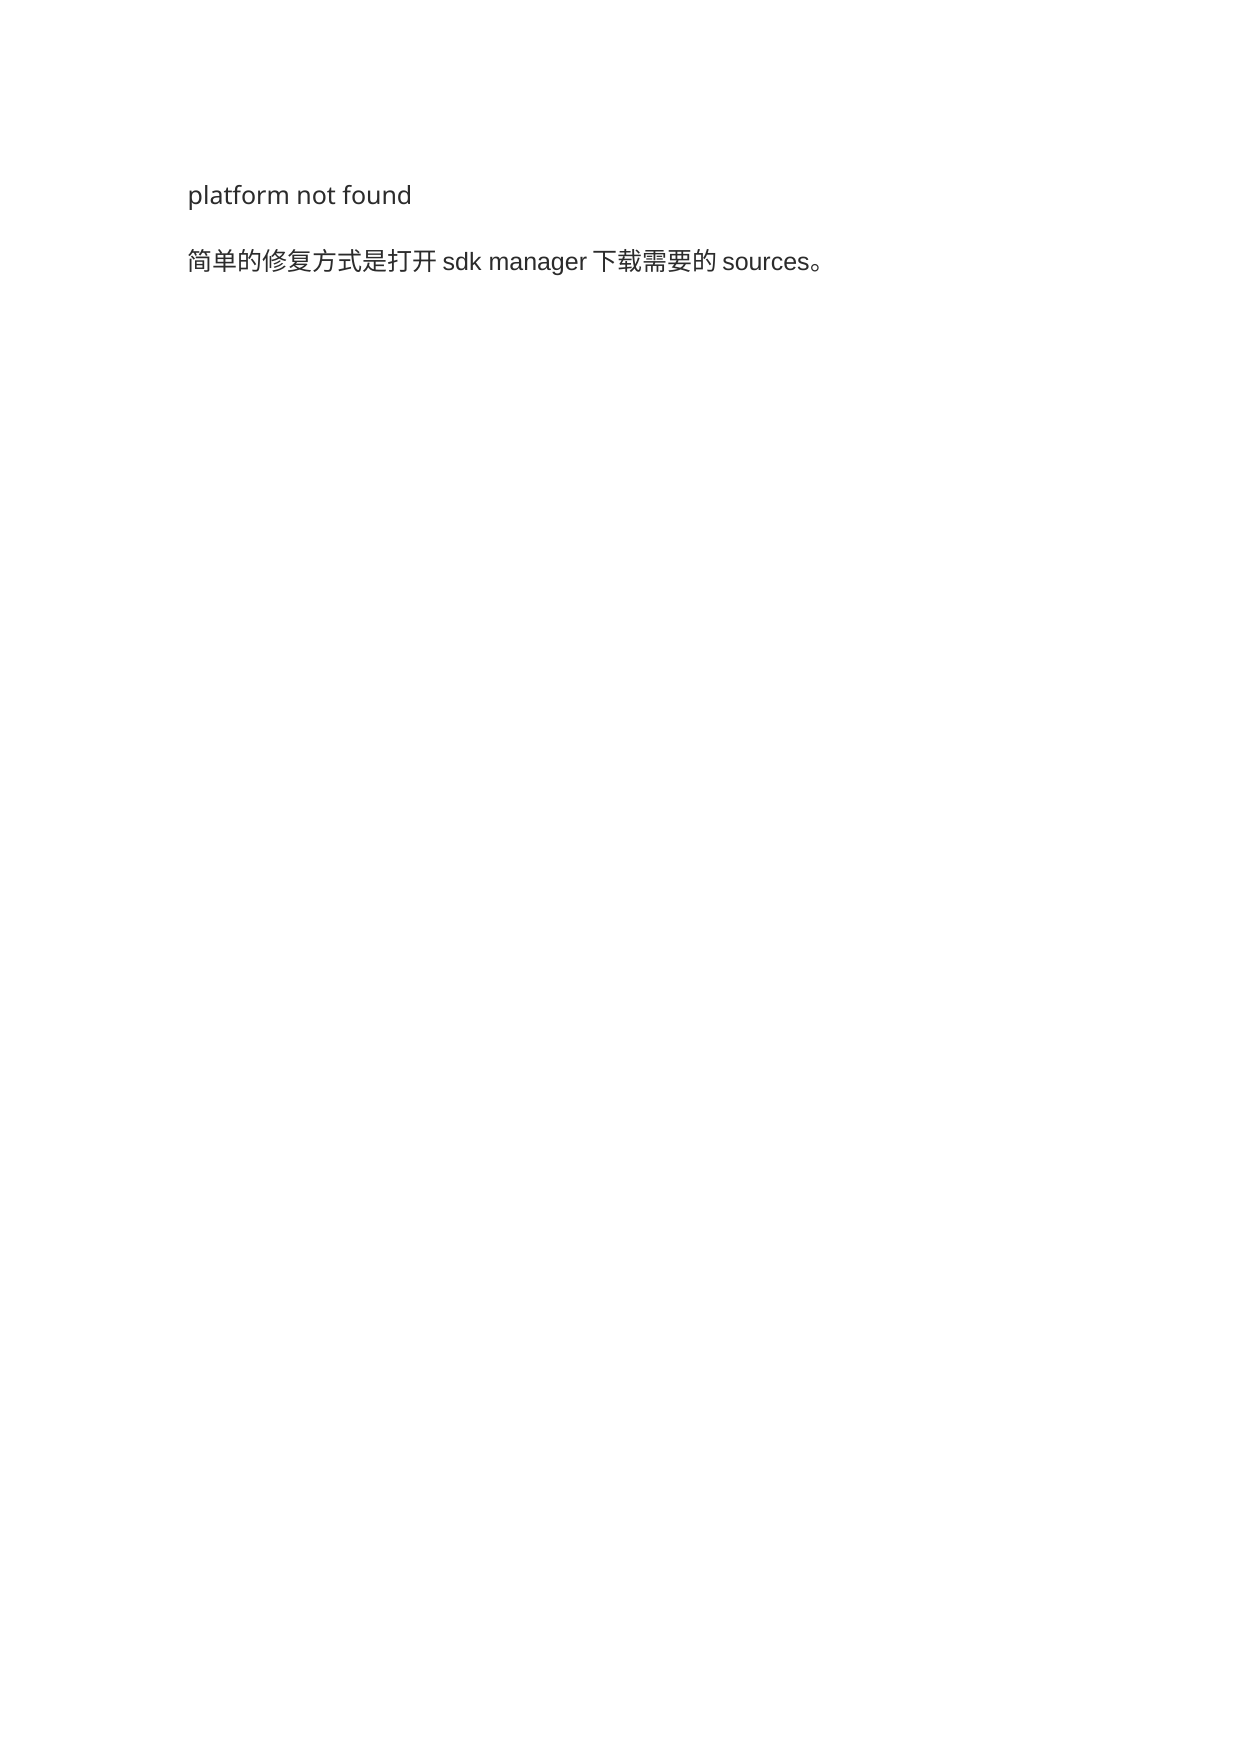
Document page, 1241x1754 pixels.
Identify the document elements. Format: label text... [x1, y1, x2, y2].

text 简单的修复方式是打开sdk manager下载需要的sources。 [187, 227, 1053, 292]
text platform not found [187, 162, 1053, 227]
